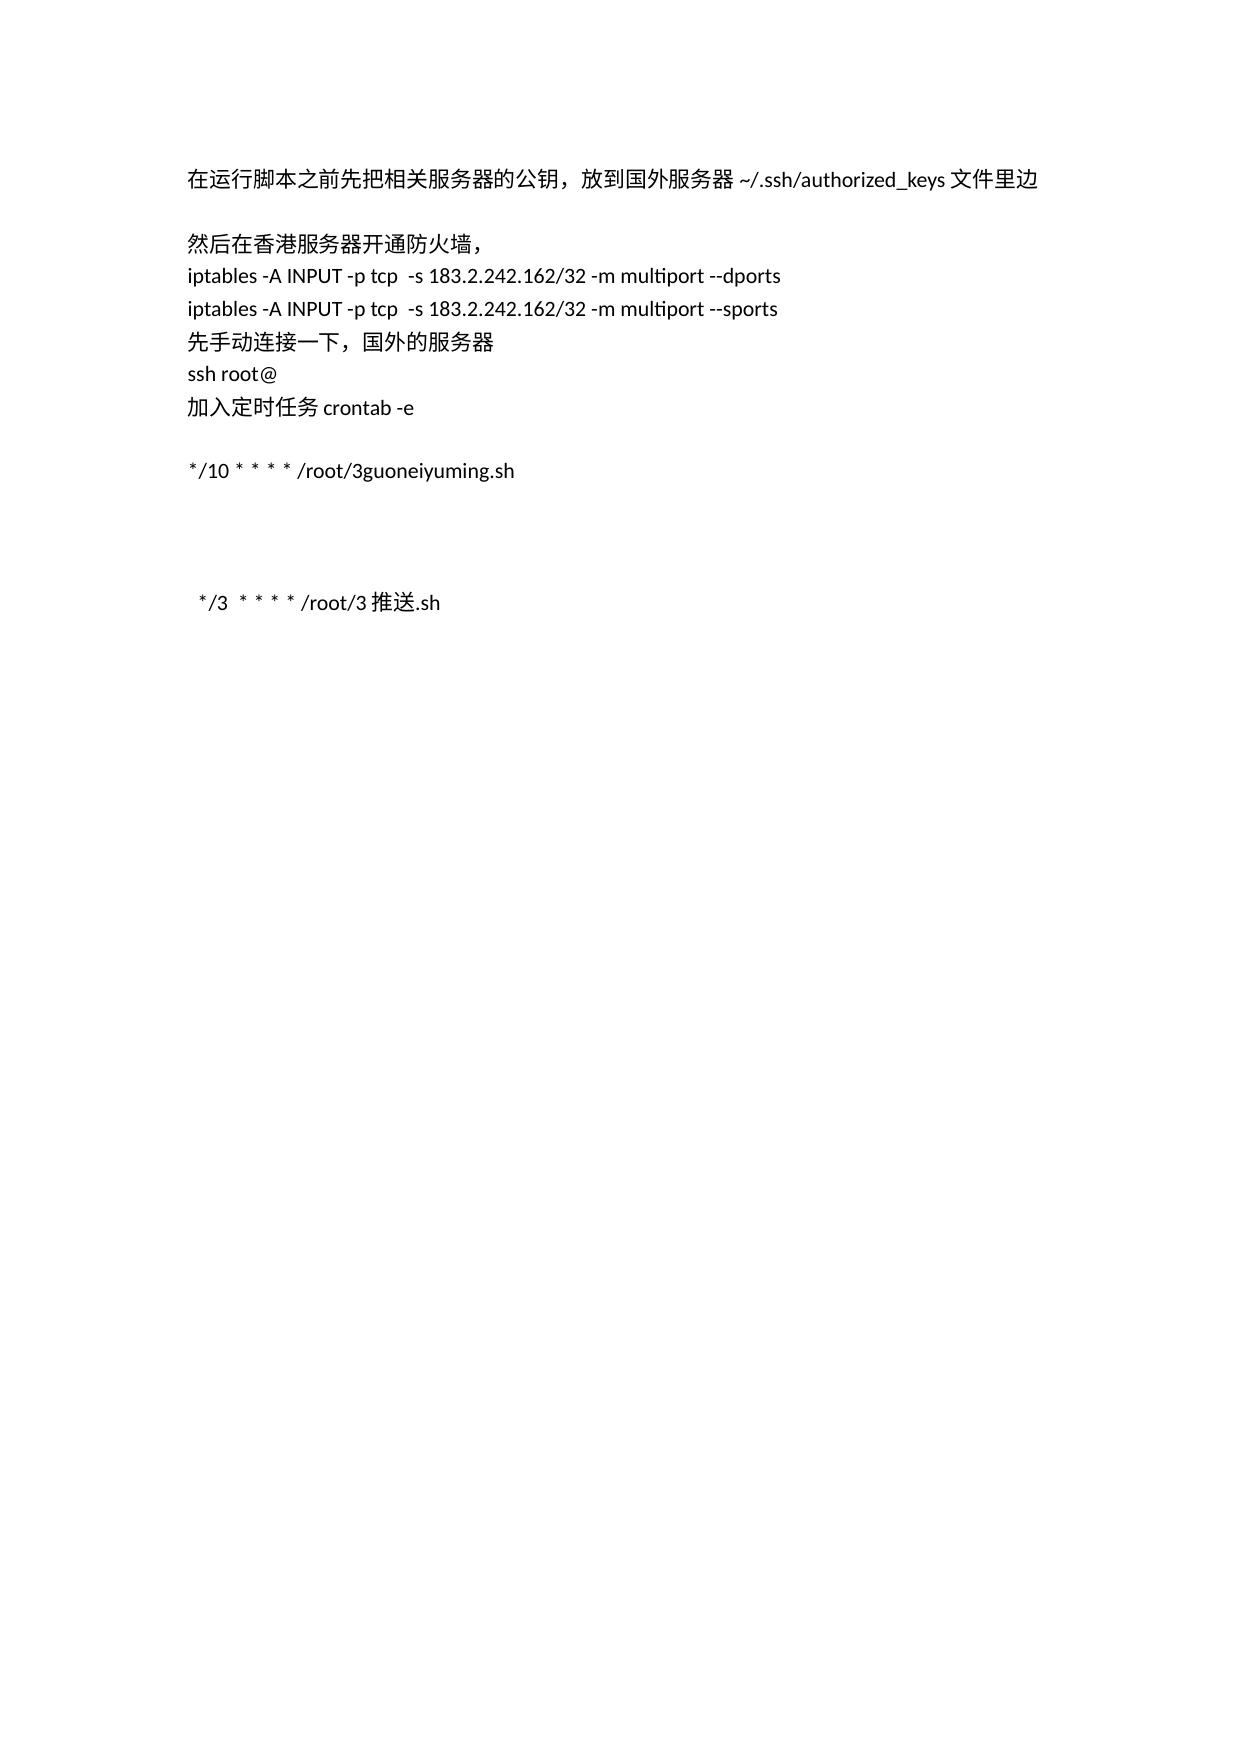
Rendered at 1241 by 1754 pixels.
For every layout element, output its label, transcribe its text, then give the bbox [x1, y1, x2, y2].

list 先手动连接一下，国外的服务器 [187, 324, 1053, 357]
list */10 * * * * /root/3guoneiyuming.sh [187, 454, 1053, 487]
list iptables -A INPUT -p tcp -s 183.2.242.162/32 -m multiport --sports [187, 292, 1053, 324]
list 在运行脚本之前先把相关服务器的公钥，放到国外服务器 ~/.ssh/authorized_keys 文件里边 [187, 162, 1053, 194]
list 加入定时任务crontab -e [187, 389, 1053, 422]
list */3 * * * * /root/3推送.sh [187, 584, 1053, 617]
list ssh root@ [187, 357, 1053, 389]
list iptables -A INPUT -p tcp -s 183.2.242.162/32 -m multiport --dports [187, 259, 1053, 292]
list 然后在香港服务器开通防火墙， [187, 227, 1053, 259]
